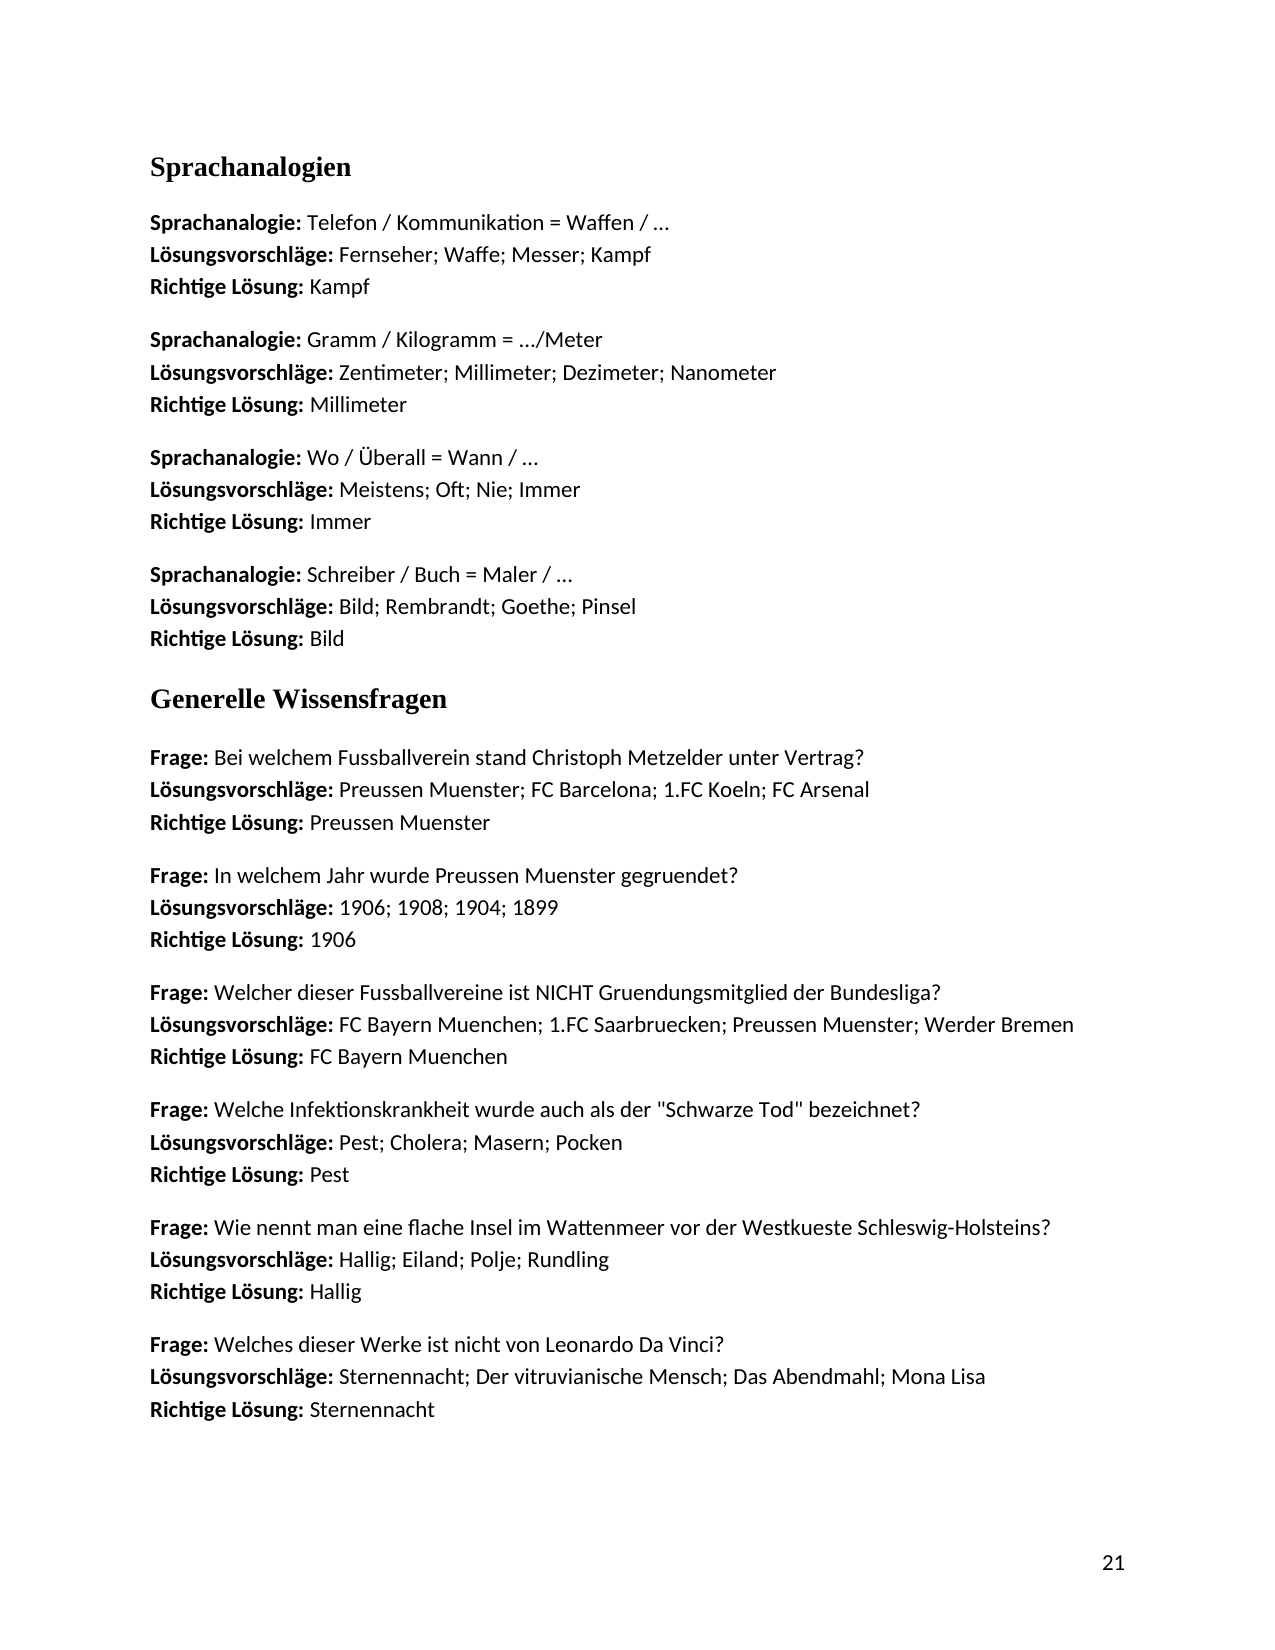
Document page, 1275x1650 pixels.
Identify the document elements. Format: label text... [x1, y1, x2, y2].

text Frage: Bei welchem Fussballverein stand Christoph Metzelder unter Vertrag? Lösungsvorschläge: Preussen Muenster; FC Barcelona; 1.FC Koeln; FC Arsenal Richtige Lösung: Preussen Muenster [150, 743, 1125, 836]
text Sprachanalogie: Wo / Überall = Wann / … Lösungsvorschläge: Meistens; Oft; Nie; Immer Richtige Lösung: Immer [150, 443, 1125, 535]
text Sprachanalogie: Telefon / Kommunikation = Waffen / … Lösungsvorschläge: Fernseher; Waffe; Messer; Kampf Richtige Lösung: Kampf [150, 208, 1125, 300]
text Frage: In welchem Jahr wurde Preussen Muenster gegruendet? Lösungsvorschläge: 1906; 1908; 1904; 1899 Richtige Lösung: 1906 [150, 861, 1125, 953]
text Sprachanalogien [150, 150, 1125, 182]
text Sprachanalogie: Gramm / Kilogramm = .../Meter Lösungsvorschläge: Zentimeter; Millimeter; Dezimeter; Nanometer Richtige Lösung: Millimeter [150, 325, 1125, 418]
text Frage: Welcher dieser Fussballvereine ist NICHT Gruendungsmitglied der Bundesliga? Lösungsvorschläge: FC Bayern Muenchen; 1.FC Saarbruecken; Preussen Muenster; Werder Bremen Richtige Lösung: FC Bayern Muenchen [150, 978, 1125, 1071]
text Sprachanalogie: Schreiber / Buch = Maler / … Lösungsvorschläge: Bild; Rembrandt; Goethe; Pinsel Richtige Lösung: Bild [150, 560, 1125, 653]
text Frage: Welches dieser Werke ist nicht von Leonardo Da Vinci? Lösungsvorschläge: Sternennacht; Der vitruvianische Mensch; Das Abendmahl; Mona Lisa Richtige Lösung: Sternennacht [150, 1330, 1125, 1423]
text Frage: Wie nennt man eine flache Insel im Wattenmeer vor der Westkueste Schleswig-Holsteins? Lösungsvorschläge: Hallig; Eiland; Polje; Rundling Richtige Lösung: Hallig [150, 1213, 1125, 1305]
subtitle Generelle Wissensfragen [150, 682, 1125, 714]
text Frage: Welche Infektionskrankheit wurde auch als der "Schwarze Tod" bezeichnet? Lösungsvorschläge: Pest; Cholera; Masern; Pocken Richtige Lösung: Pest [150, 1096, 1125, 1188]
